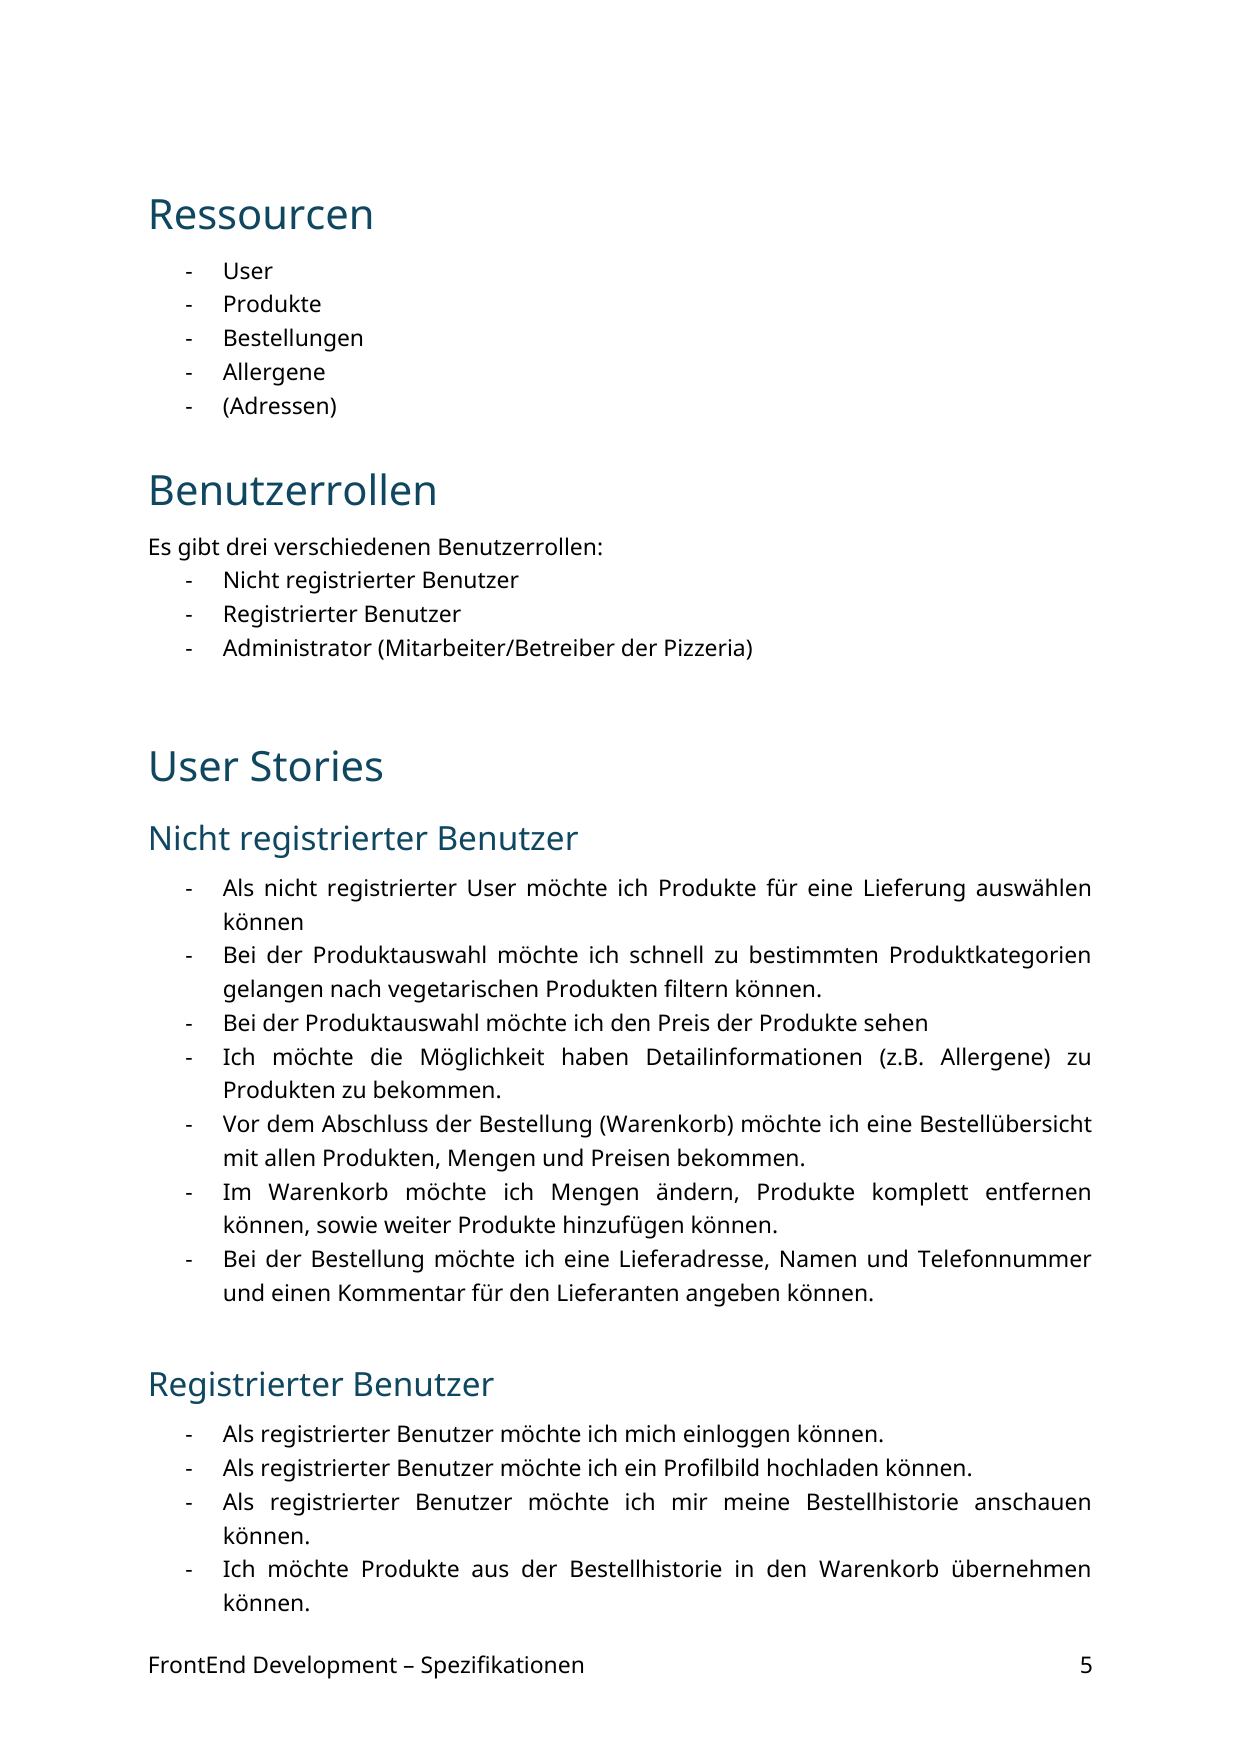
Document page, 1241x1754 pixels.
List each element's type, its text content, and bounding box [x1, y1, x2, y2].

list Als registrierter Benutzer möchte ich mir meine Bestellhistorie anschauen können. [185, 1486, 1093, 1551]
list Nicht registrierter Benutzer [185, 564, 1093, 596]
list Als nicht registrierter User möchte ich Produkte für eine Lieferung auswählen können [185, 872, 1093, 937]
list Bei der Bestellung möchte ich eine Lieferadresse, Namen und Telefonnummer und einen Kommentar für den Lieferanten angeben können. [185, 1243, 1093, 1308]
subtitle Ressourcen [148, 185, 1093, 242]
list Ich möchte Produkte aus der Bestellhistorie in den Warenkorb übernehmen können. [185, 1553, 1093, 1618]
text Es gibt drei verschiedenen Benutzerrollen: [148, 531, 1093, 562]
list (Adressen) [185, 390, 1093, 421]
list Allergene [185, 356, 1093, 387]
list Bei der Produktauswahl möchte ich schnell zu bestimmten Produktkategorien gelangen nach vegetarischen Produkten filtern können. [185, 939, 1093, 1004]
list Bei der Produktauswahl möchte ich den Preis der Produkte sehen [185, 1007, 1093, 1038]
list Produkte [185, 288, 1093, 320]
list Administrator (Mitarbeiter/Betreiber der Pizzeria) [185, 632, 1093, 663]
list Als registrierter Benutzer möchte ich mich einloggen können. [185, 1418, 1093, 1450]
subtitle Registrierter Benutzer [148, 1361, 1093, 1407]
list Ich möchte die Möglichkeit haben Detailinformationen (z.B. Allergene) zu Produkten zu bekommen. [185, 1041, 1093, 1106]
list Im Warenkorb möchte ich Mengen ändern, Produkte komplett entfernen können, sowie weiter Produkte hinzufügen können. [185, 1176, 1093, 1241]
list Vor dem Abschluss der Bestellung (Warenkorb) möchte ich eine Bestellübersicht mit allen Produkten, Mengen und Preisen bekommen. [185, 1108, 1093, 1173]
list Registrierter Benutzer [185, 598, 1093, 629]
list Bestellungen [185, 322, 1093, 353]
list User [185, 255, 1093, 286]
subtitle User Stories [148, 737, 1093, 793]
subtitle Nicht registrierter Benutzer [148, 815, 1093, 860]
subtitle Benutzerrollen [148, 461, 1093, 518]
list Als registrierter Benutzer möchte ich ein Profilbild hochladen können. [185, 1452, 1093, 1483]
